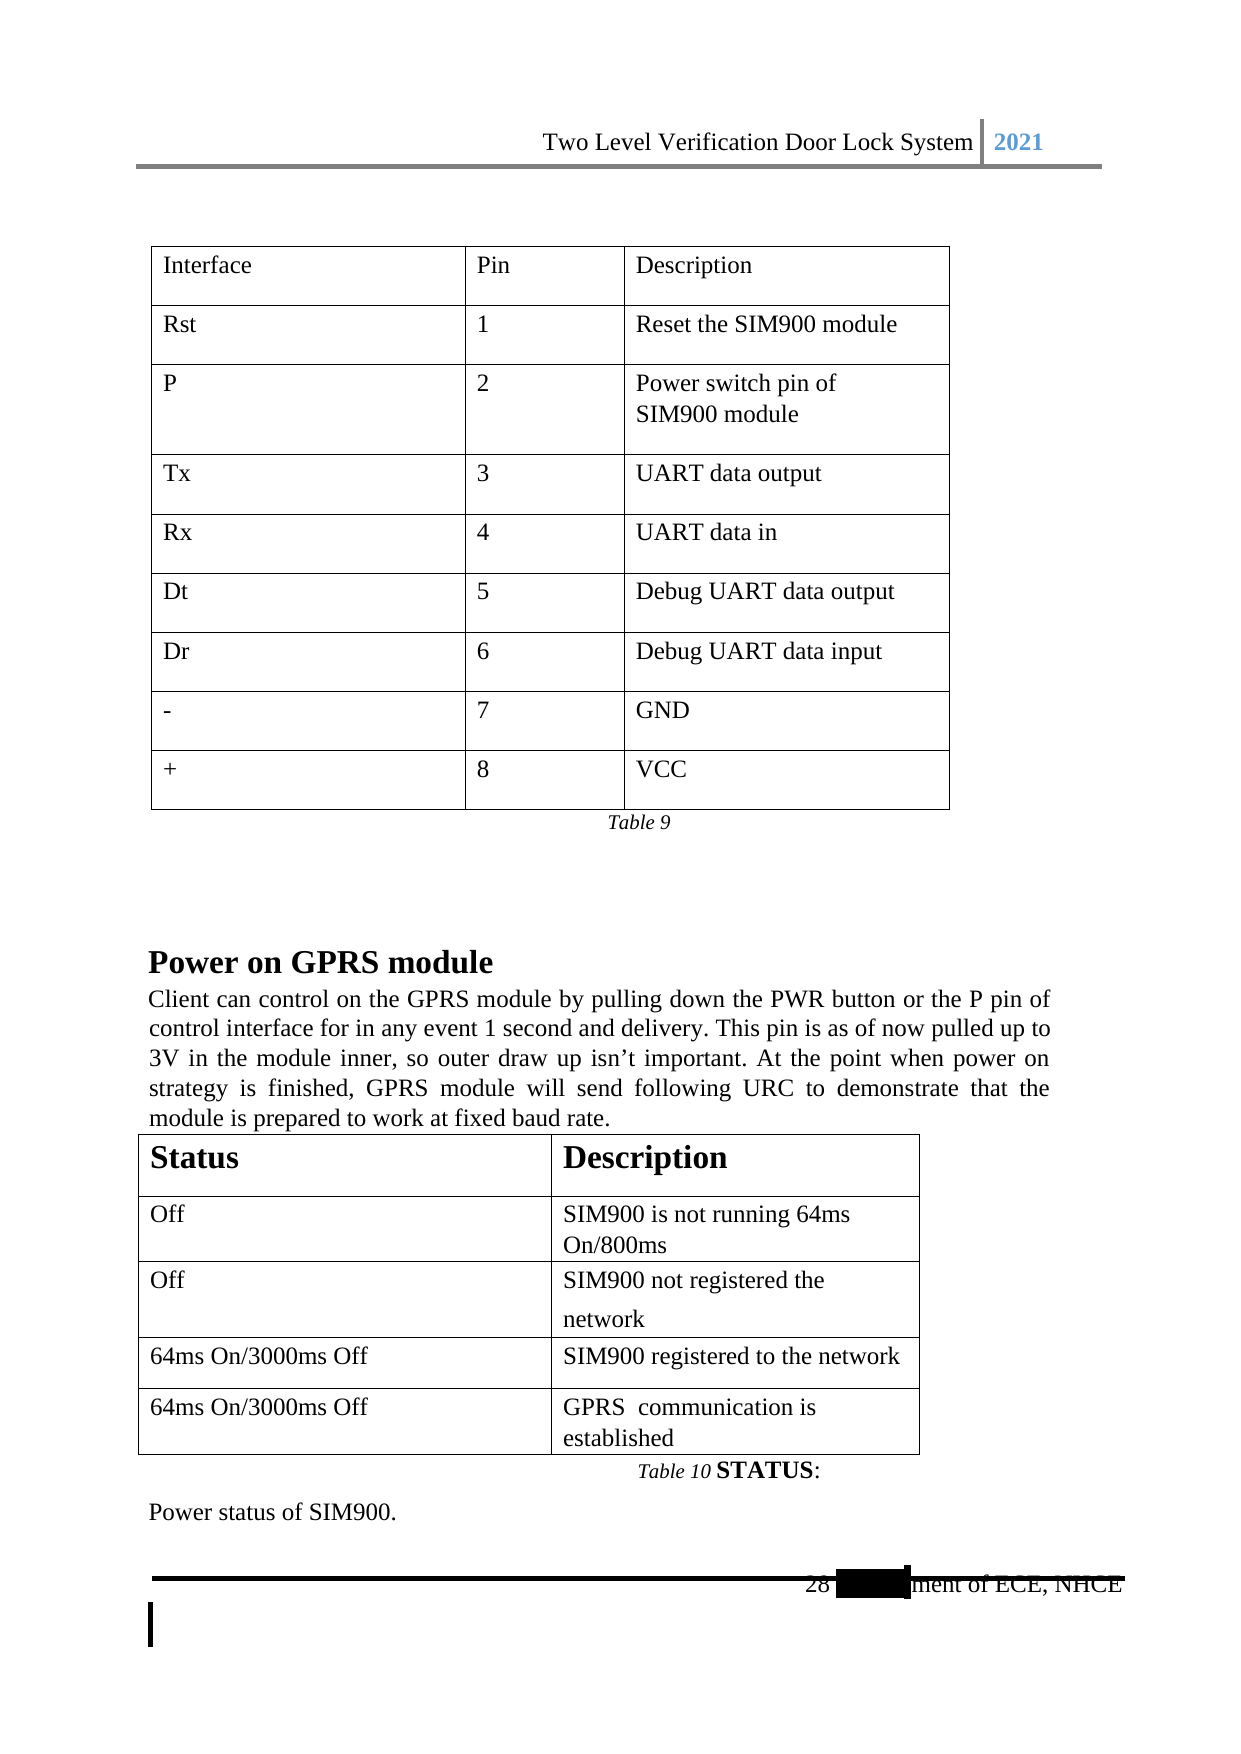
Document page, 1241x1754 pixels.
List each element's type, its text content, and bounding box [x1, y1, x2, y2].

table_cell Power switch pin of SIM900 module [625, 365, 949, 454]
table_cell 1 [466, 306, 624, 364]
text Table 10 STATUS: Power status of SIM900. [148, 1455, 820, 1525]
table_header Status [139, 1135, 551, 1196]
table_cell SIM900 is not running 64ms On/800ms [552, 1197, 919, 1261]
table_cell 64ms On/3000ms Off [139, 1389, 551, 1454]
table_cell Rx [152, 515, 465, 572]
table_cell 7 [466, 692, 624, 750]
text Client can control on the GPRS module by pulling down the PWR button or the P pin of control interface for in any event 1 second and delivery. This pin is as of now pulled up to 3V in the module inner, so outer draw up isn’t important. At the point when power on strategy is finished, GPRS module will send following URC to demonstrate that the module is prepared to work at fixed baud rate. [148, 984, 1051, 1132]
table_cell 3 [466, 455, 624, 513]
table_cell 2 [466, 365, 624, 454]
table_cell UART data output [625, 455, 949, 513]
table_cell Off [139, 1197, 551, 1261]
table_cell VCC [625, 751, 949, 809]
table_cell Tx [152, 455, 465, 513]
text Power on GPRS module [148, 942, 1097, 980]
table_cell UART data in [625, 515, 949, 572]
table_cell 64ms On/3000ms Off [139, 1338, 551, 1388]
text Table 9 [181, 810, 1097, 834]
table_cell 6 [466, 633, 624, 691]
table_cell SIM900 registered to the network [552, 1338, 919, 1388]
table_cell GPRS communication is established [552, 1389, 919, 1454]
table_cell Debug UART data input [625, 633, 949, 691]
table_cell P [152, 365, 465, 454]
table_cell 8 [466, 751, 624, 809]
table_cell Rst [152, 306, 465, 364]
table_cell + [152, 751, 465, 809]
table_header Interface [152, 247, 465, 305]
table_cell 4 [466, 515, 624, 572]
table_cell Dt [152, 574, 465, 632]
table_header Pin [466, 247, 624, 305]
table_cell SIM900 not registered the network [552, 1262, 919, 1337]
table_cell Dr [152, 633, 465, 691]
table_cell Reset the SIM900 module [625, 306, 949, 364]
table_cell Debug UART data output [625, 574, 949, 632]
table_cell 5 [466, 574, 624, 632]
table_cell Off [139, 1262, 551, 1337]
table_header Description [552, 1135, 919, 1196]
table_header Description [625, 247, 949, 305]
table_cell - [152, 692, 465, 750]
table_cell GND [625, 692, 949, 750]
